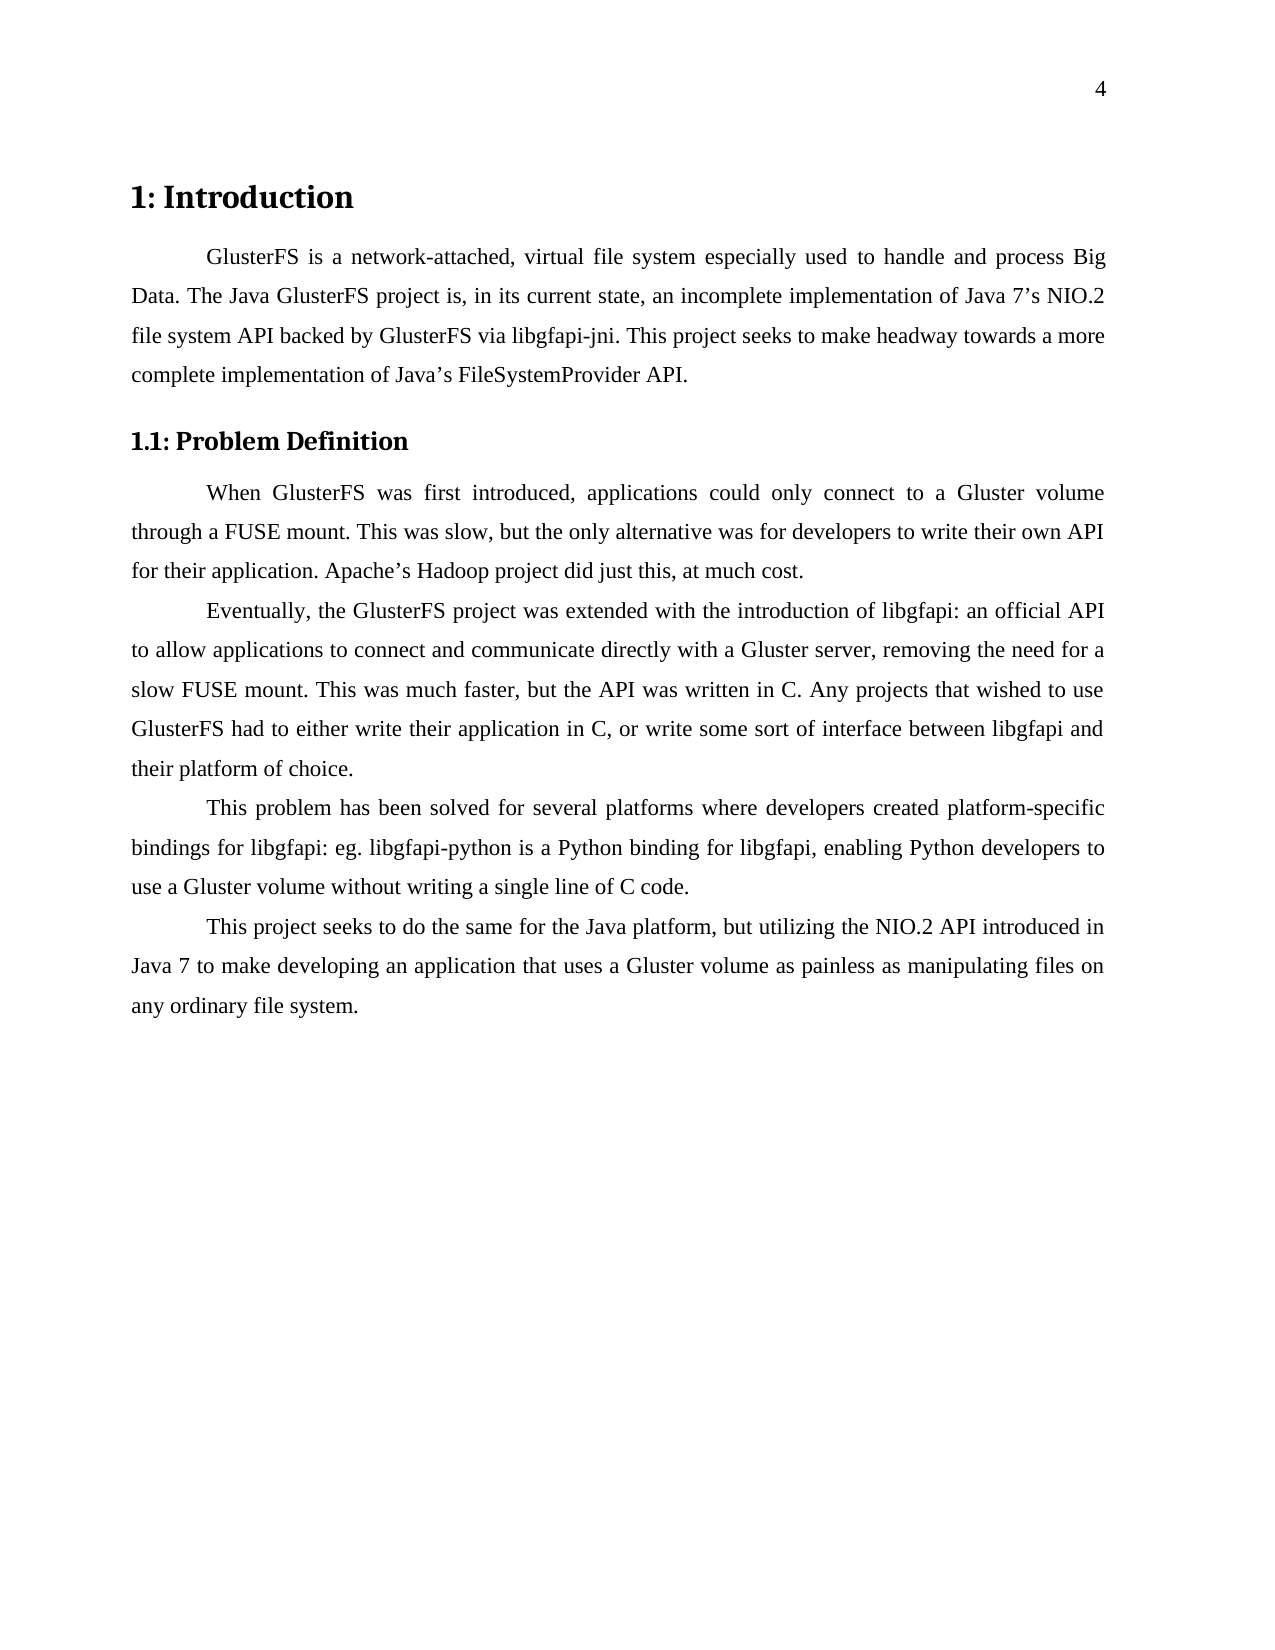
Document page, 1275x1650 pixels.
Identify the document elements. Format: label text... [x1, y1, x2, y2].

text Eventually, the GlusterFS project was extended with the introduction of libgfapi: an official API to allow applications to connect and communicate directly with a Gluster server, removing the need for a slow FUSE mount. This was much faster, but the API was written in C. Any projects that wished to use GlusterFS had to either write their application in C, or write some sort of interface between libgfapi and their platform of choice. [131, 597, 1106, 781]
subtitle 1: Introduction [131, 179, 1106, 217]
text This problem has been solved for several platforms where developers created platform-specific bindings for libgfapi: eg. libgfapi-python is a Python binding for libgfapi, enabling Python developers to use a Gluster volume without writing a single line of C code. [131, 794, 1106, 900]
text GlusterFS is a network-attached, virtual file system especially used to handle and process Big Data. The Java GlusterFS project is, in its current state, an incomplete implementation of Java 7’s NIO.2 file system API backed by GlusterFS via libgfapi-jni. This project seeks to make headway towards a more complete implementation of Java’s FileSystemProvider API. [131, 243, 1106, 387]
text This project seeks to do the same for the Java platform, but utilizing the NIO.2 API introduced in Java 7 to make developing an application that uses a Gluster volume as painless as manipulating files on any ordinary file system. [131, 913, 1106, 1018]
text When GlusterFS was first introduced, applications could only connect to a Gluster volume through a FUSE mount. This was slow, but the only alternative was for developers to write their own API for their application. Apache’s Hadoop project did just this, at much cost. [131, 478, 1106, 584]
subtitle 1.1: Problem Definition [131, 426, 1106, 457]
